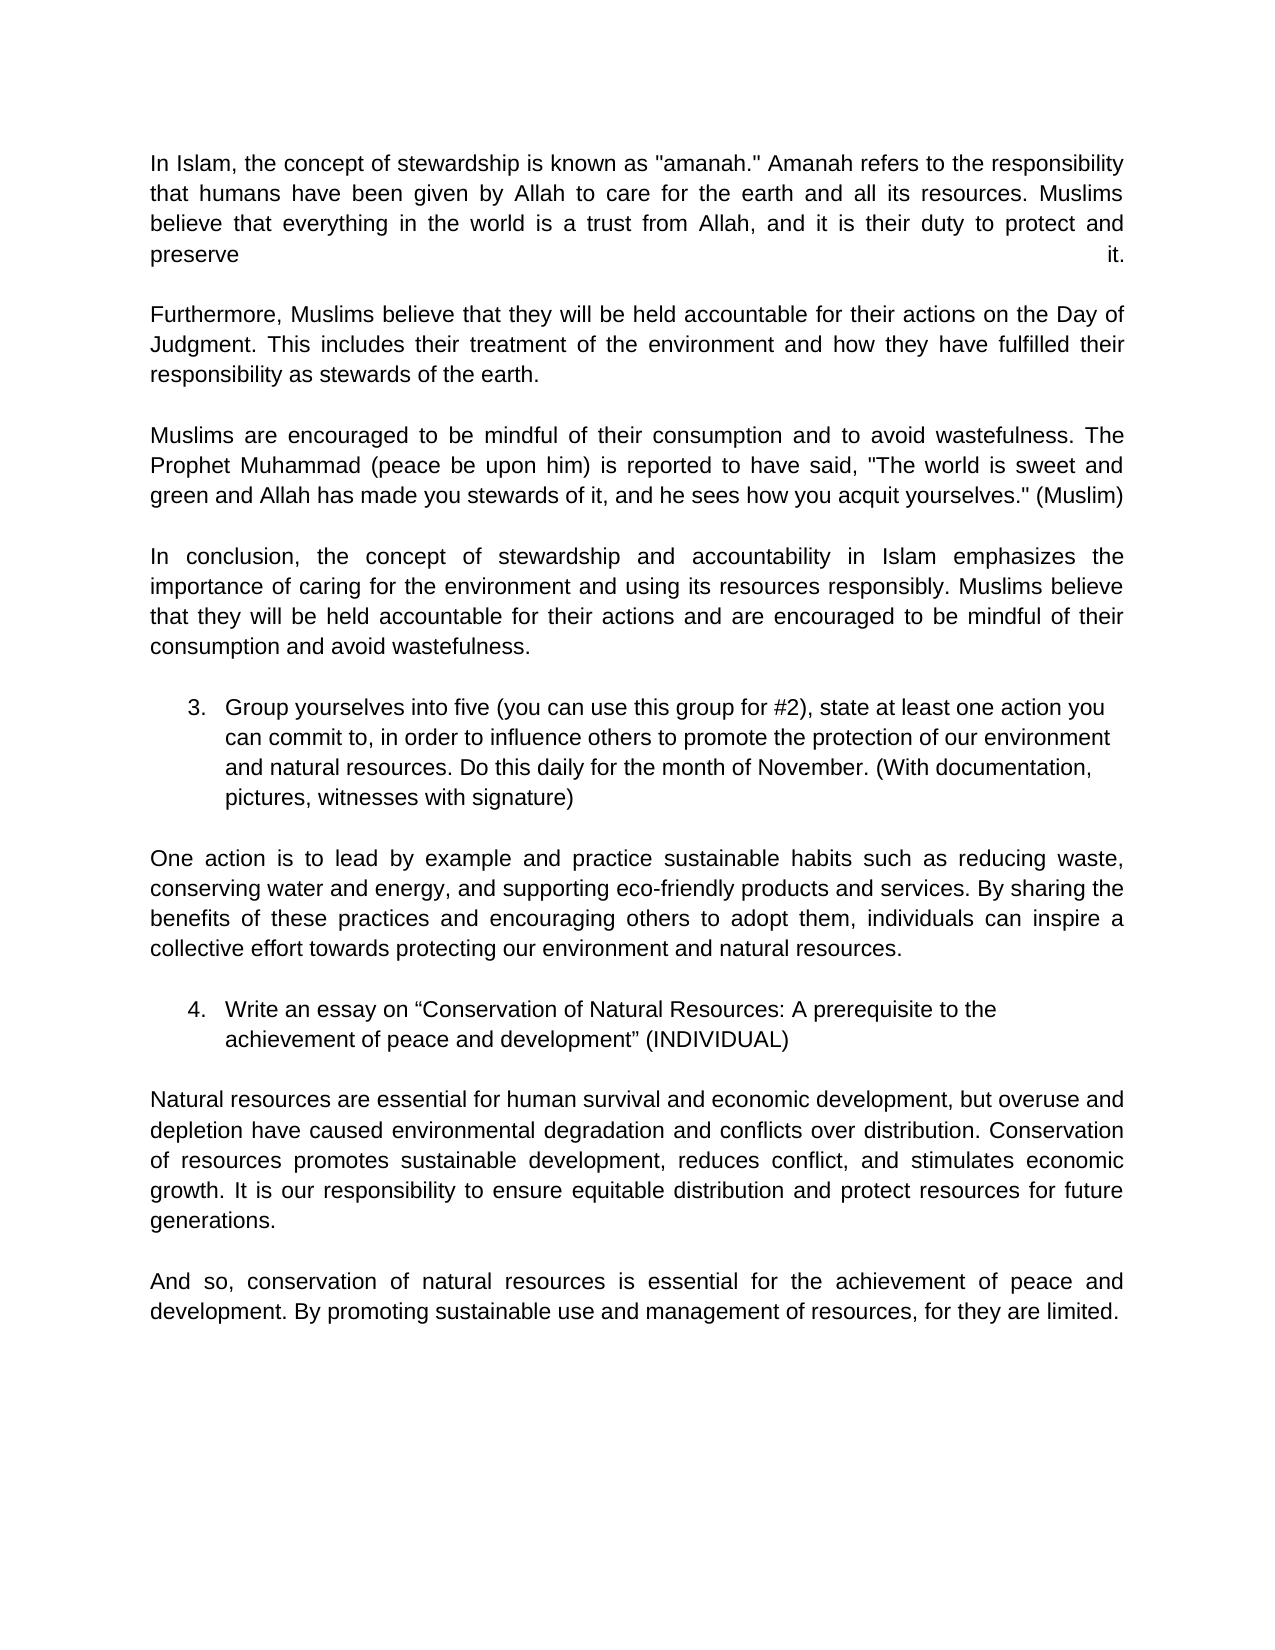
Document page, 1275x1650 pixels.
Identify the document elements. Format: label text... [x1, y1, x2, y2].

text And so, conservation of natural resources is essential for the achievement of peace and development. By promoting sustainable use and management of resources, for they are limited. [150, 1268, 1125, 1324]
text One action is to lead by example and practice sustainable habits such as reducing waste, conserving water and energy, and supporting eco-friendly products and services. By sharing the benefits of these practices and encouraging others to adopt them, individuals can inspire a collective effort towards protecting our environment and natural resources. [150, 845, 1125, 962]
text Natural resources are essential for human survival and economic development, but overuse and depletion have caused environmental degradation and conflicts over distribution. Conservation of resources promotes sustainable development, reduces conflict, and stimulates economic growth. It is our responsibility to ensure equitable distribution and protect resources for future generations. [150, 1086, 1125, 1234]
text Furthermore, Muslims believe that they will be held accountable for their actions on the Day of Judgment. This includes their treatment of the environment and how they have fulfilled their responsibility as stewards of the earth. [150, 301, 1125, 388]
text In Islam, the concept of stewardship is known as "amanah." Amanah refers to the responsibility that humans have been given by Allah to care for the earth and all its resources. Muslims believe that everything in the world is a trust from Allah, and it is their duty to protect and preserve it. [150, 150, 1125, 297]
list Group yourselves into five (you can use this group for #2), state at least one action you can commit to, in order to influence others to promote the protection of our environment and natural resources. Do this daily for the month of November. (With documentation, pictures, witnesses with signature) [187, 694, 1125, 811]
text Muslims are encouraged to be mindful of their consumption and to avoid wastefulness. The Prophet Muhammad (peace be upon him) is reported to have said, "The world is sweet and green and Allah has made you stewards of it, and he sees how you acquit yourselves." (Muslim) [150, 422, 1125, 509]
list Write an essay on “Conservation of Natural Resources: A prerequisite to the achievement of peace and development” (INDIVIDUAL) [187, 996, 1125, 1052]
text In conclusion, the concept of stewardship and accountability in Islam emphasizes the importance of caring for the environment and using its resources responsibly. Muslims believe that they will be held accountable for their actions and are encouraged to be mindful of their consumption and avoid wastefulness. [150, 543, 1125, 660]
